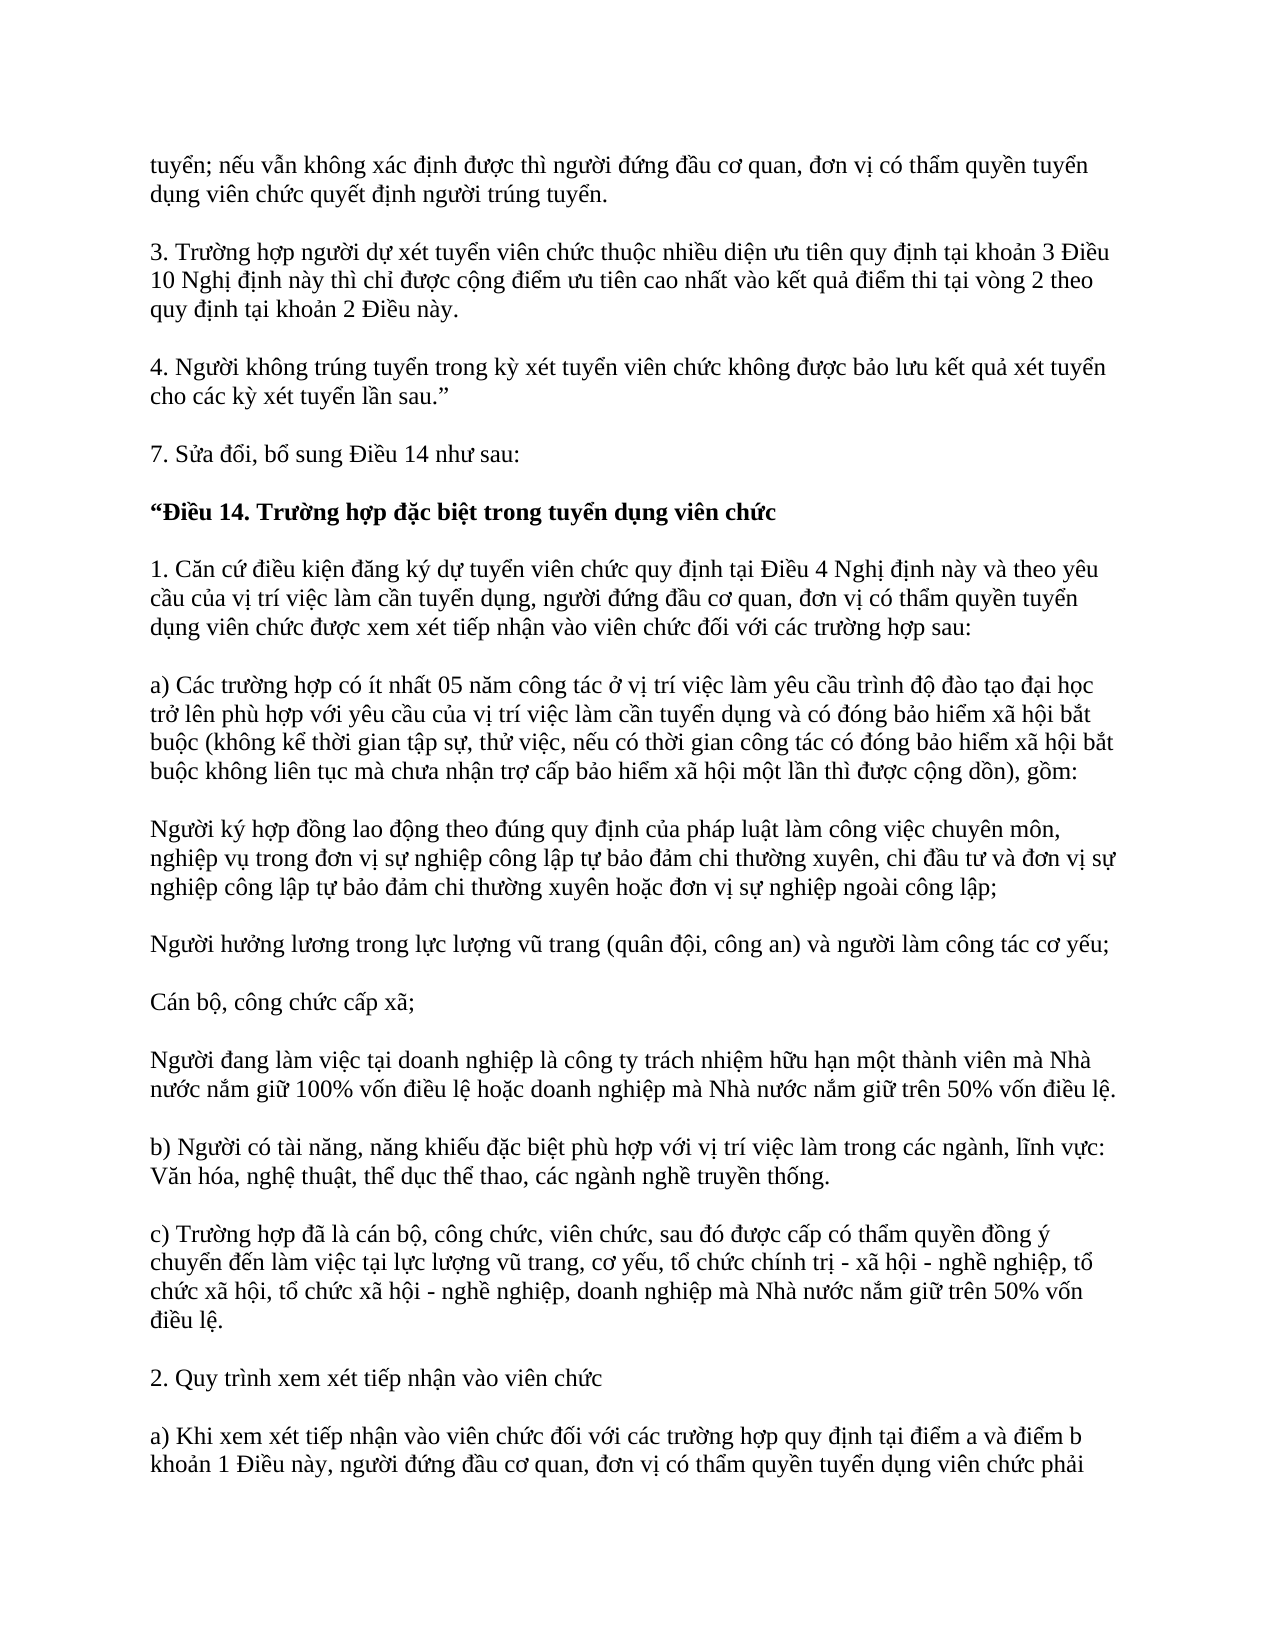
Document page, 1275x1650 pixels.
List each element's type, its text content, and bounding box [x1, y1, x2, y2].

text “Điều 14. Trường hợp đặc biệt trong tuyển dụng viên chức [150, 497, 1125, 525]
text 4. Người không trúng tuyển trong kỳ xét tuyển viên chức không được bảo lưu kết quả xét tuyển cho các kỳ xét tuyển lần sau.” [150, 352, 1125, 409]
text 1. Căn cứ điều kiện đăng ký dự tuyển viên chức quy định tại Điều 4 Nghị định này và theo yêu cầu của vị trí việc làm cần tuyển dụng, người đứng đầu cơ quan, đơn vị có thẩm quyền tuyển dụng viên chức được xem xét tiếp nhận vào viên chức đối với các trường hợp sau: [150, 554, 1125, 641]
text a) Các trường hợp có ít nhất 05 năm công tác ở vị trí việc làm yêu cầu trình độ đào tạo đại học trở lên phù hợp với yêu cầu của vị trí việc làm cần tuyển dụng và có đóng bảo hiểm xã hội bắt buộc (không kể thời gian tập sự, thử việc, nếu có thời gian công tác có đóng bảo hiểm xã hội bắt buộc không liên tục mà chưa nhận trợ cấp bảo hiểm xã hội một lần thì được cộng dồn), gồm: [150, 670, 1125, 785]
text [150, 1421, 1125, 1478]
text c) Trường hợp đã là cán bộ, công chức, viên chức, sau đó được cấp có thẩm quyền đồng ý chuyển đến làm việc tại lực lượng vũ trang, cơ yếu, tổ chức chính trị - xã hội - nghề nghiệp, tổ chức xã hội, tổ chức xã hội - nghề nghiệp, doanh nghiệp mà Nhà nước nắm giữ trên 50% vốn điều lệ. [150, 1219, 1125, 1334]
text Người hưởng lương trong lực lượng vũ trang (quân đội, công an) và người làm công tác cơ yếu; [150, 929, 1125, 958]
text b) Người có tài năng, năng khiếu đặc biệt phù hợp với vị trí việc làm trong các ngành, lĩnh vực: Văn hóa, nghệ thuật, thể dục thể thao, các ngành nghề truyền thống. [150, 1132, 1125, 1189]
text Người đang làm việc tại doanh nghiệp là công ty trách nhiệm hữu hạn một thành viên mà Nhà nước nắm giữ 100% vốn điều lệ hoặc doanh nghiệp mà Nhà nước nắm giữ trên 50% vốn điều lệ. [150, 1045, 1125, 1103]
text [150, 150, 1125, 207]
text 2. Quy trình xem xét tiếp nhận vào viên chức [150, 1363, 1125, 1392]
text 7. Sửa đổi, bổ sung Điều 14 như sau: [150, 439, 1125, 467]
text 3. Trường hợp người dự xét tuyển viên chức thuộc nhiều diện ưu tiên quy định tại khoản 3 Điều 10 Nghị định này thì chỉ được cộng điểm ưu tiên cao nhất vào kết quả điểm thi tại vòng 2 theo quy định tại khoản 2 Điều này. [150, 237, 1125, 323]
text Người ký hợp đồng lao động theo đúng quy định của pháp luật làm công việc chuyên môn, nghiệp vụ trong đơn vị sự nghiệp công lập tự bảo đảm chi thường xuyên, chi đầu tư và đơn vị sự nghiệp công lập tự bảo đảm chi thường xuyên hoặc đơn vị sự nghiệp ngoài công lập; [150, 814, 1125, 900]
text Cán bộ, công chức cấp xã; [150, 987, 1125, 1016]
